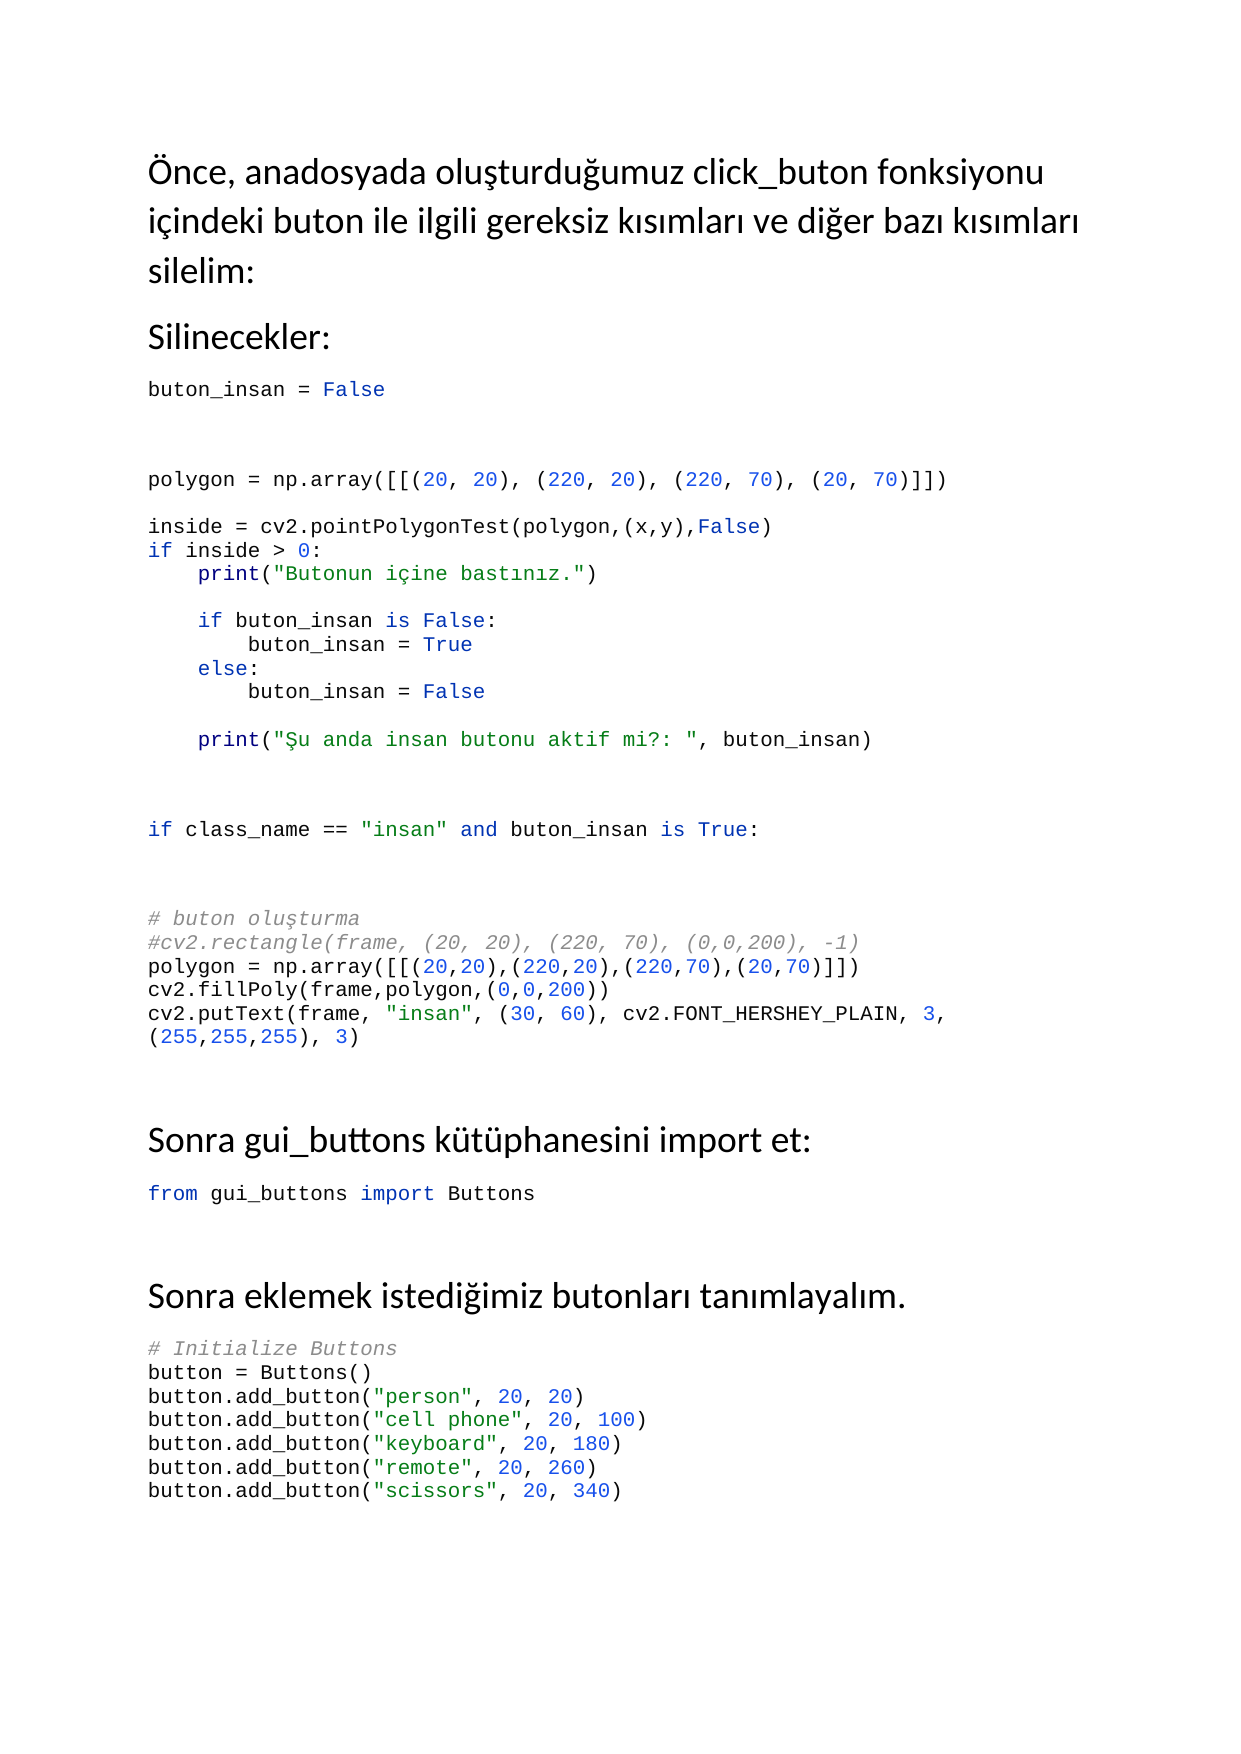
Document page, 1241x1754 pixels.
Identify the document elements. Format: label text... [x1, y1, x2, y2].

text Silinecekler: [148, 313, 1093, 358]
text # Initialize Buttons button = Buttons() button.add_button("person", 20, 20) button.add_button("cell phone", 20, 100) button.add_button("keyboard", 20, 180) button.add_button("remote", 20, 260) button.add_button("scissors", 20, 340) [148, 1338, 1093, 1504]
text from gui_buttons import Buttons [148, 1182, 1093, 1206]
text # buton oluşturma #cv2.rectangle(frame, (20, 20), (220, 70), (0,0,200), -1) polygon = np.array([[(20,20),(220,20),(220,70),(20,70)]]) cv2.fillPoly(frame,polygon,(0,0,200)) cv2.putText(frame, "insan", (30, 60), cv2.FONT_HERSHEY_PLAIN, 3, (255,255,255), 3) [148, 908, 1093, 1050]
text Sonra gui_buttons kütüphanesini import et: [148, 1116, 1093, 1162]
text Önce, anadosyada oluşturduğumuz click_buton fonksiyonu içindeki buton ile ilgili gereksiz kısımları ve diğer bazı kısımları silelim: [148, 148, 1093, 292]
text polygon = np.array([[(20, 20), (220, 20), (220, 70), (20, 70)]]) inside = cv2.pointPolygonTest(polygon,(x,y),False) if inside > 0: print("Butonun içine bastınız.") if buton_insan is False: buton_insan = True else: buton_insan = False print("Şu anda insan butonu aktif mi?: ", buton_insan) [148, 469, 1093, 752]
text if class_name == "insan" and buton_insan is True: [148, 818, 1093, 842]
text buton_insan = False [148, 379, 1093, 402]
text Sonra eklemek istediğimiz butonları tanımlayalım. [148, 1272, 1093, 1318]
